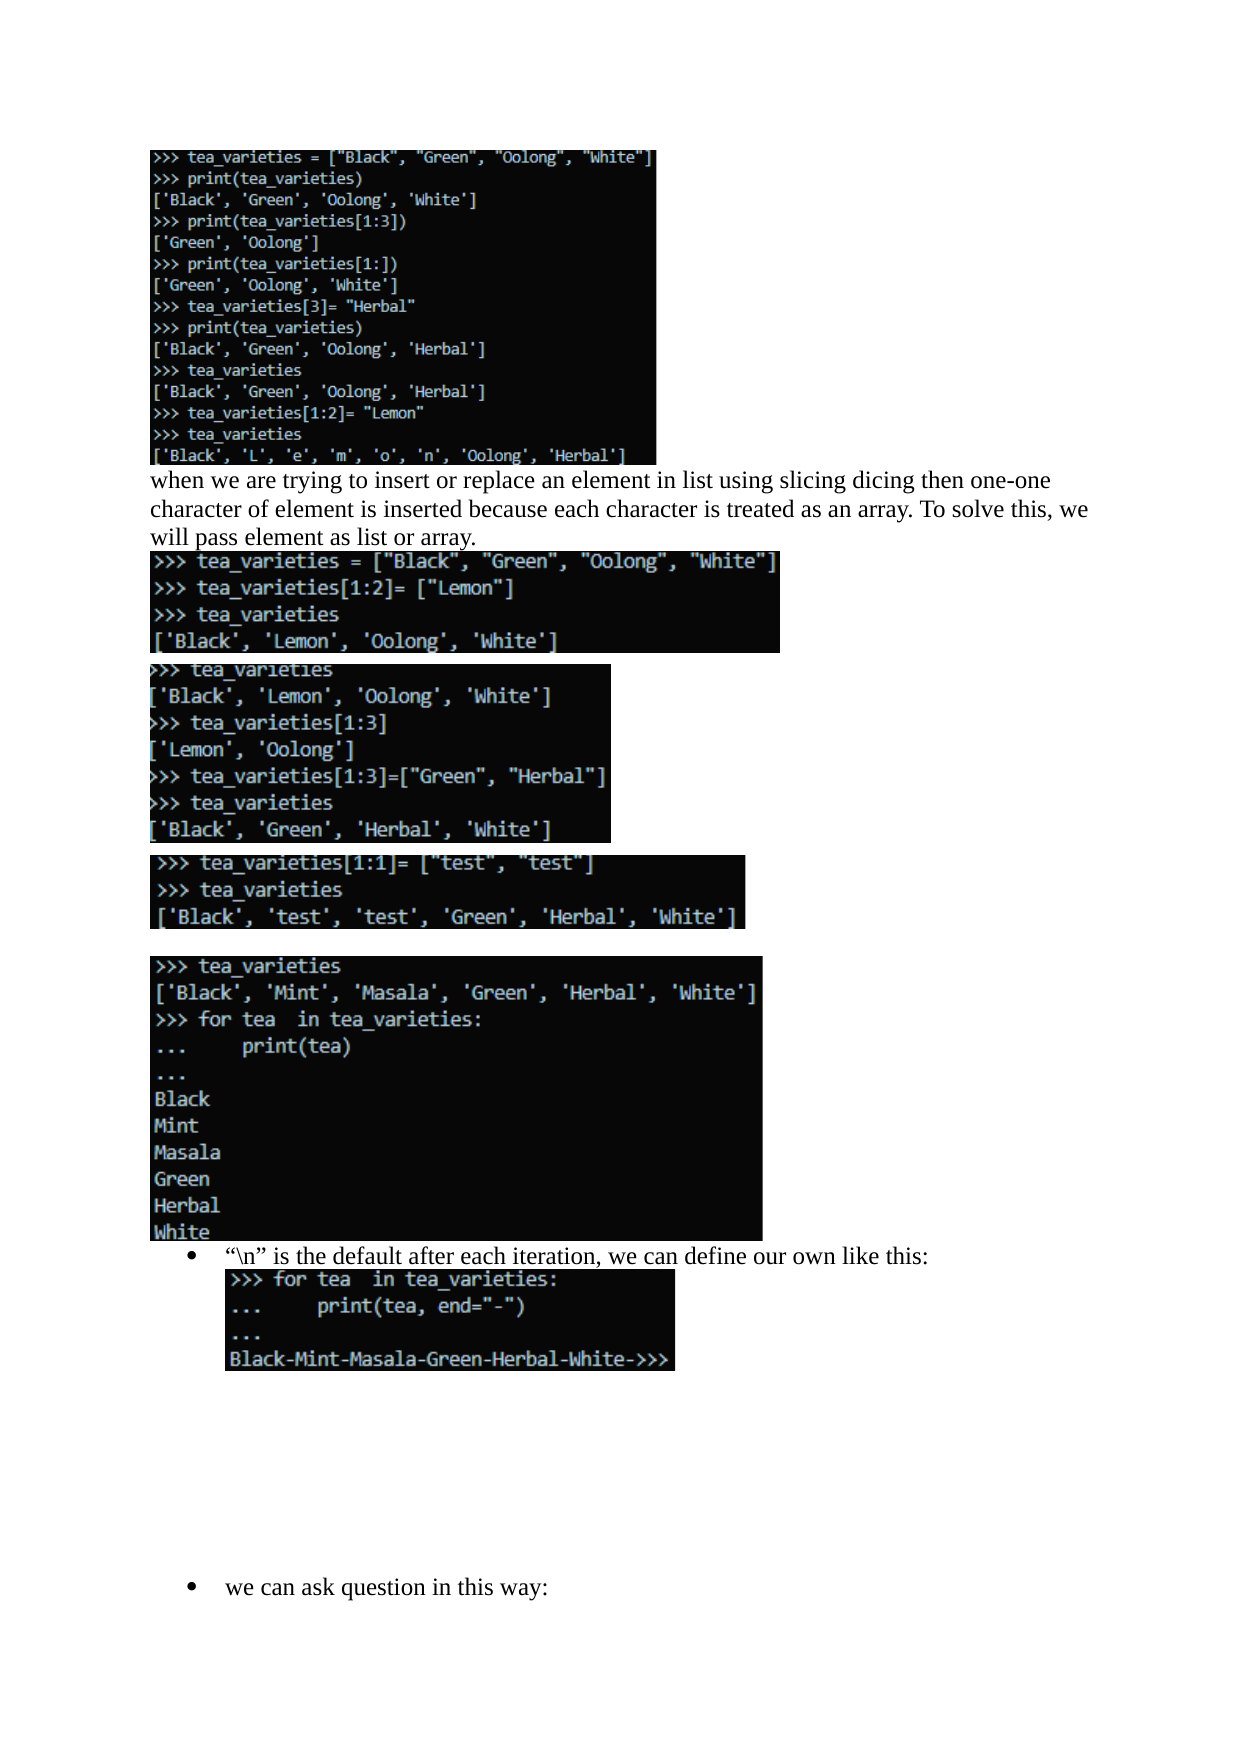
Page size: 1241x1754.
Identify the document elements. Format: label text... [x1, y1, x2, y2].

list we can ask question in this way: [187, 1572, 1090, 1601]
picture [150, 956, 763, 1241]
picture [150, 664, 611, 843]
picture [225, 1269, 675, 1371]
picture [150, 855, 746, 929]
picture [150, 150, 657, 465]
picture [150, 551, 780, 653]
text when we are trying to insert or replace an element in list using slicing dicing then one-one character of element is inserted because each character is treated as an array. To solve this, we will pass element as list or array. [150, 465, 1090, 551]
list “\n” is the default after each iteration, we can define our own like this: [187, 1241, 1090, 1269]
